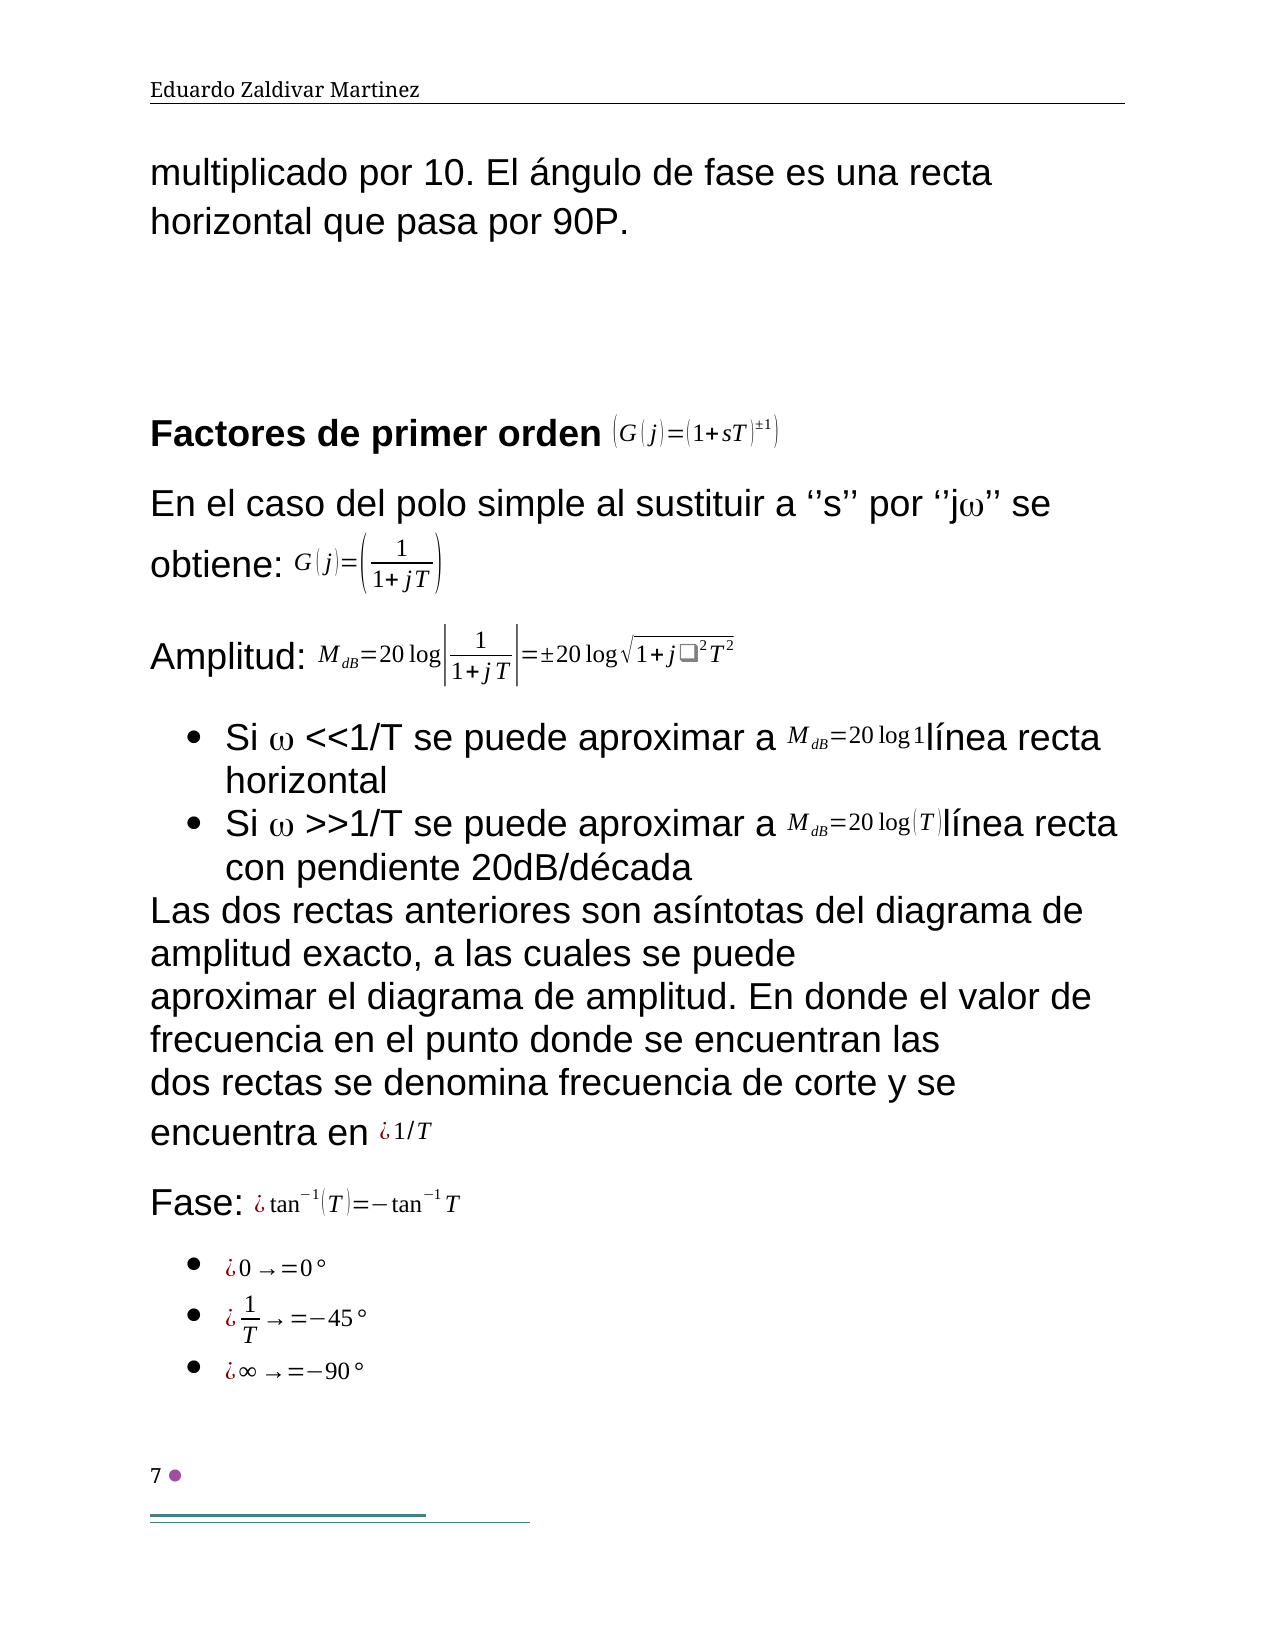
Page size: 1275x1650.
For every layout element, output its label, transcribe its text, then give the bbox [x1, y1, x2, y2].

text Amplitud: [150, 623, 1125, 688]
text Fase: [150, 1181, 1125, 1224]
list Si <<1/T se puede aproximar a línea recta horizontal [187, 715, 1125, 802]
text dos rectas se denomina frecuencia de corte y se encuentra en [150, 1061, 1125, 1153]
text La amplitud en este caso es una recta con pendiente 20P y pasa por 0 para =1. Es así como la pendiente será de 20dB por década de frecuencia. Es decir, cambia de 20db cada vez que el valor de la frecuencia es multiplicado por 10. El ángulo de fase es una recta horizontal que pasa por 90P. [150, 150, 1125, 243]
text En el caso del polo simple al sustituir a ‘’s’’ por ‘’j’’ se obtiene: [150, 481, 1125, 596]
text aproximar el diagrama de amplitud. En donde el valor de frecuencia en el punto donde se encuentran las [150, 974, 1125, 1061]
text Las dos rectas anteriores son asíntotas del diagrama de amplitud exacto, a las cuales se puede [150, 888, 1125, 974]
list Si >>1/T se puede aproximar a línea recta con pendiente 20dB/década [187, 802, 1125, 888]
text Factores de primer orden [150, 411, 1125, 454]
